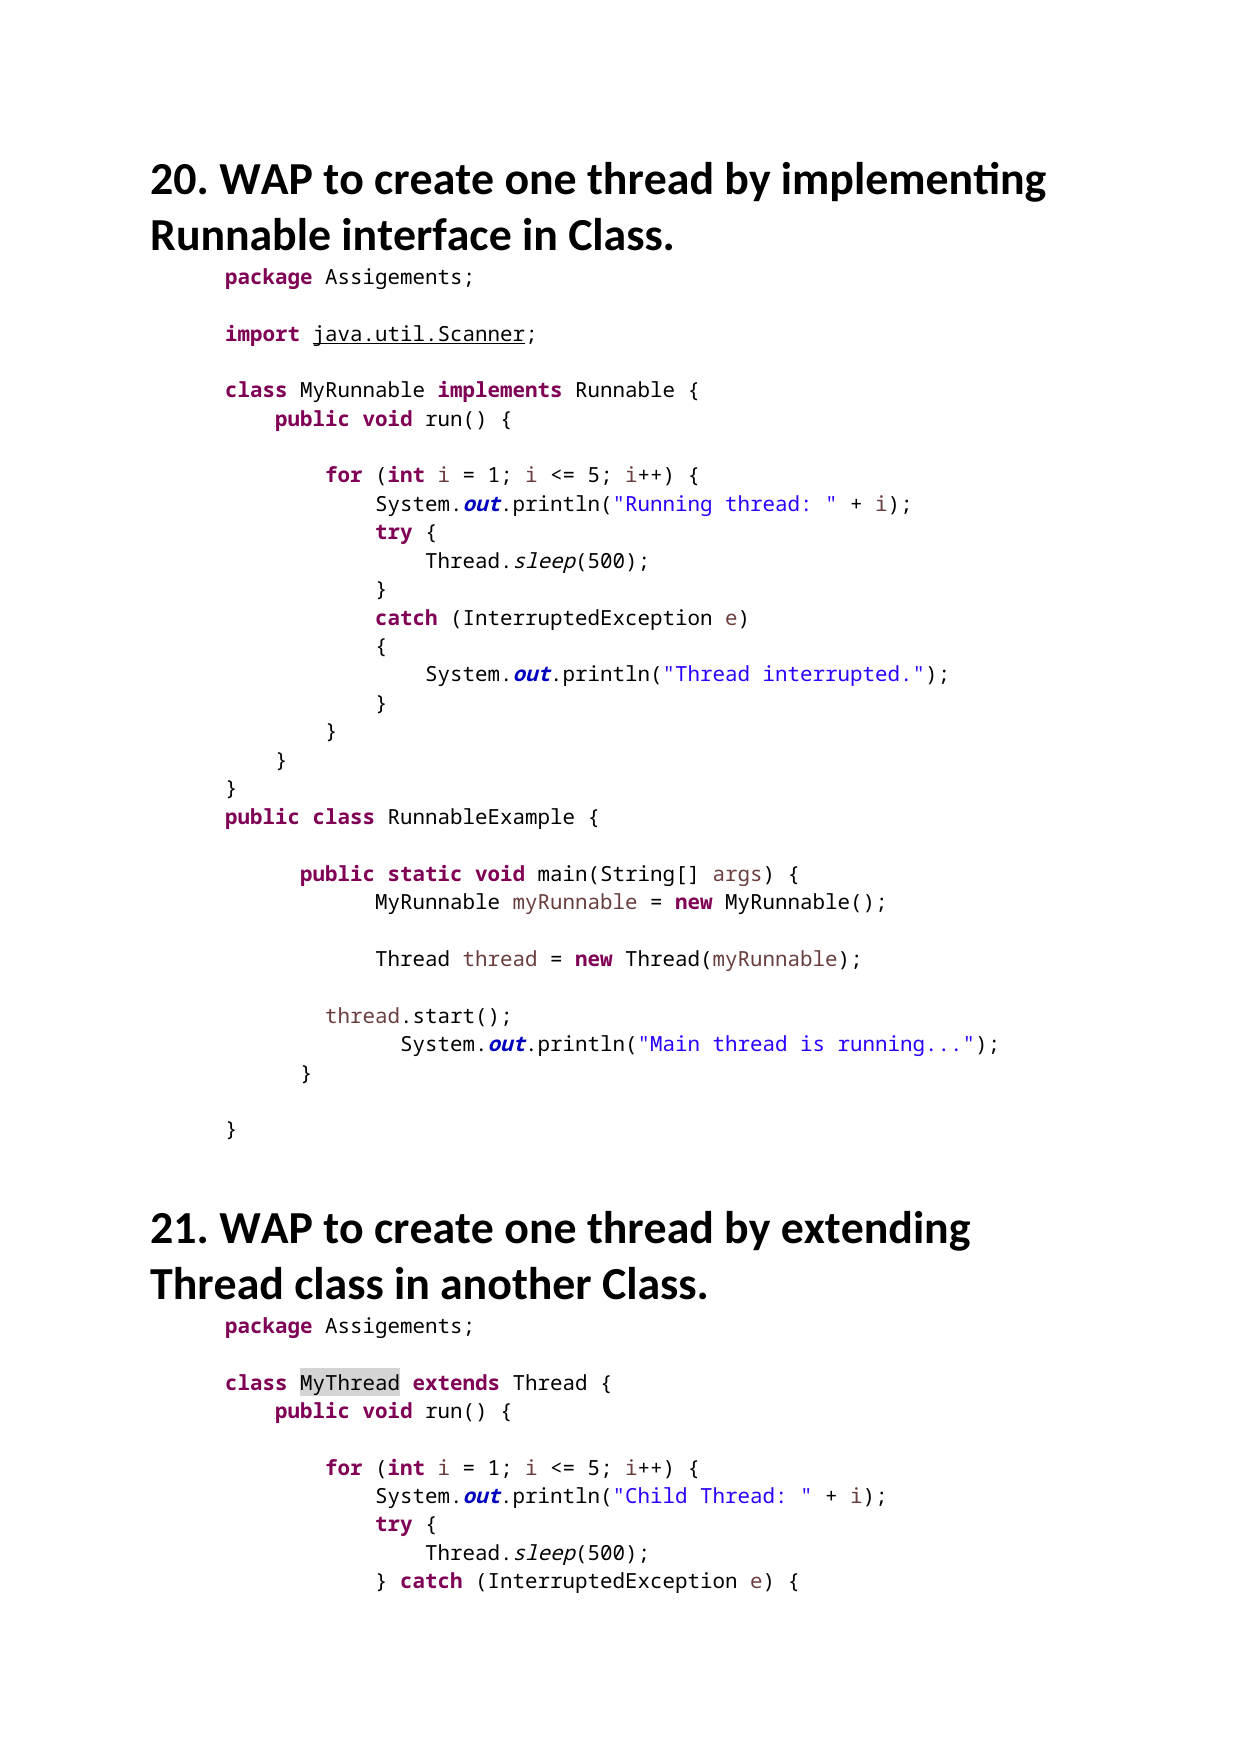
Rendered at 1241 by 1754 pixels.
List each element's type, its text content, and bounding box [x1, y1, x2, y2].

text System.out.println("Main thread is running..."); [225, 1029, 1090, 1058]
text Thread.sleep(500); [225, 546, 1090, 574]
text try { [225, 1509, 1090, 1538]
text } [225, 1058, 1090, 1086]
text { [225, 631, 1090, 659]
text System.out.println("Child Thread: " + i); [225, 1481, 1090, 1509]
text class MyThread extends Thread { [400, 1368, 1090, 1396]
text } [225, 716, 1090, 745]
text for (int i = 1; i <= 5; i++) { [225, 1453, 1090, 1481]
text catch (InterruptedException e) [225, 603, 1090, 631]
text class MyThread extends Thread { [225, 1368, 300, 1396]
text public void run() { [225, 1396, 1090, 1424]
text package Assigements; [225, 1311, 1090, 1339]
text package Assigements; [225, 262, 1090, 290]
text System.out.println("Running thread: " + i); [225, 489, 1090, 517]
text public static void main(String[] args) { [225, 859, 1090, 887]
text } [225, 688, 1090, 716]
text for (int i = 1; i <= 5; i++) { [225, 461, 1090, 489]
text thread.start(); [225, 1001, 1090, 1029]
text class MyRunnable implements Runnable { [225, 376, 1090, 404]
text public class RunnableExample { [225, 802, 1090, 830]
text } [225, 574, 1090, 603]
text import java.util.Scanner; [225, 319, 1090, 347]
text } catch (InterruptedException e) { [225, 1566, 1090, 1595]
text public void run() { [225, 404, 1090, 432]
text } [225, 773, 1090, 802]
text } [225, 745, 1090, 773]
text 21. WAP to create one thread by extending Thread class in another Class. [150, 1199, 1090, 1311]
text MyRunnable myRunnable = new MyRunnable(); [225, 887, 1090, 916]
text } [225, 1114, 1090, 1143]
text try { [225, 517, 1090, 546]
text Thread thread = new Thread(myRunnable); [225, 944, 1090, 972]
text 20. WAP to create one thread by implementing Runnable interface in Class. [150, 150, 1090, 262]
text Thread.sleep(500); [225, 1538, 1090, 1566]
text System.out.println("Thread interrupted."); [225, 659, 1090, 688]
